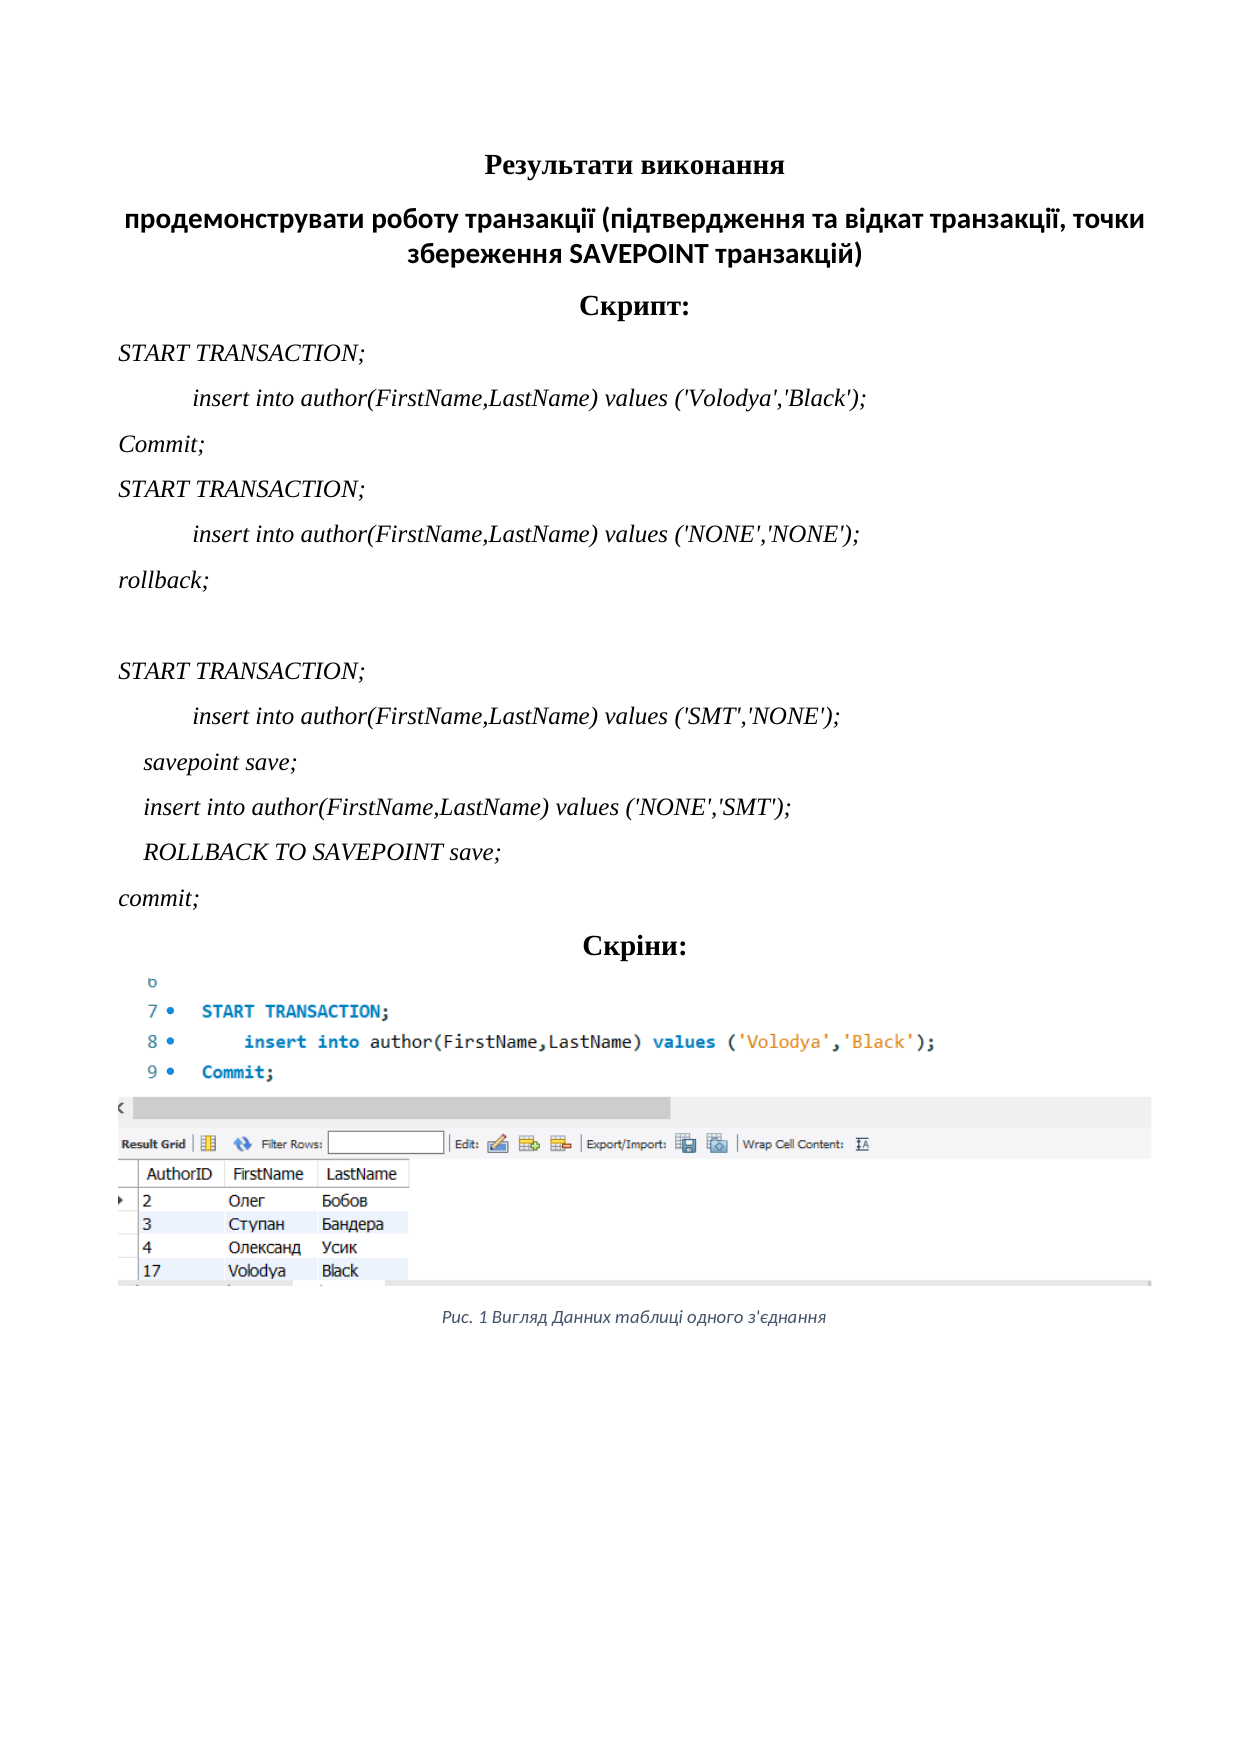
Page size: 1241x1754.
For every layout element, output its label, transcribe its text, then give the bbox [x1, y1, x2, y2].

text Результати виконання [118, 147, 1152, 180]
text insert into author(FirstName,LastName) values ('NONE','NONE'); [118, 519, 1152, 548]
text продемонструвати роботу транзакції (підтвердження та відкат транзакції, точки збереження SAVEPOINT транзакцій) [118, 200, 1152, 271]
text savepoint save; [118, 747, 1152, 775]
text Commit; [118, 429, 1152, 457]
text insert into author(FirstName,LastName) values ('Volodya','Black'); [118, 383, 1152, 412]
text insert into author(FirstName,LastName) values ('NONE','SMT'); [118, 792, 1152, 821]
text insert into author(FirstName,LastName) values ('SMT','NONE'); [118, 701, 1152, 730]
text Скрипт: [118, 288, 1152, 321]
text commit; [118, 883, 1152, 912]
text START TRANSACTION; [118, 474, 1152, 503]
text rollback; [118, 565, 1152, 594]
text START TRANSACTION; [118, 338, 1152, 367]
text Скріни: [118, 928, 1152, 962]
text START TRANSACTION; [118, 656, 1152, 684]
text ROLLBACK TO SAVEPOINT save; [118, 837, 1152, 866]
picture [118, 978, 1152, 1286]
